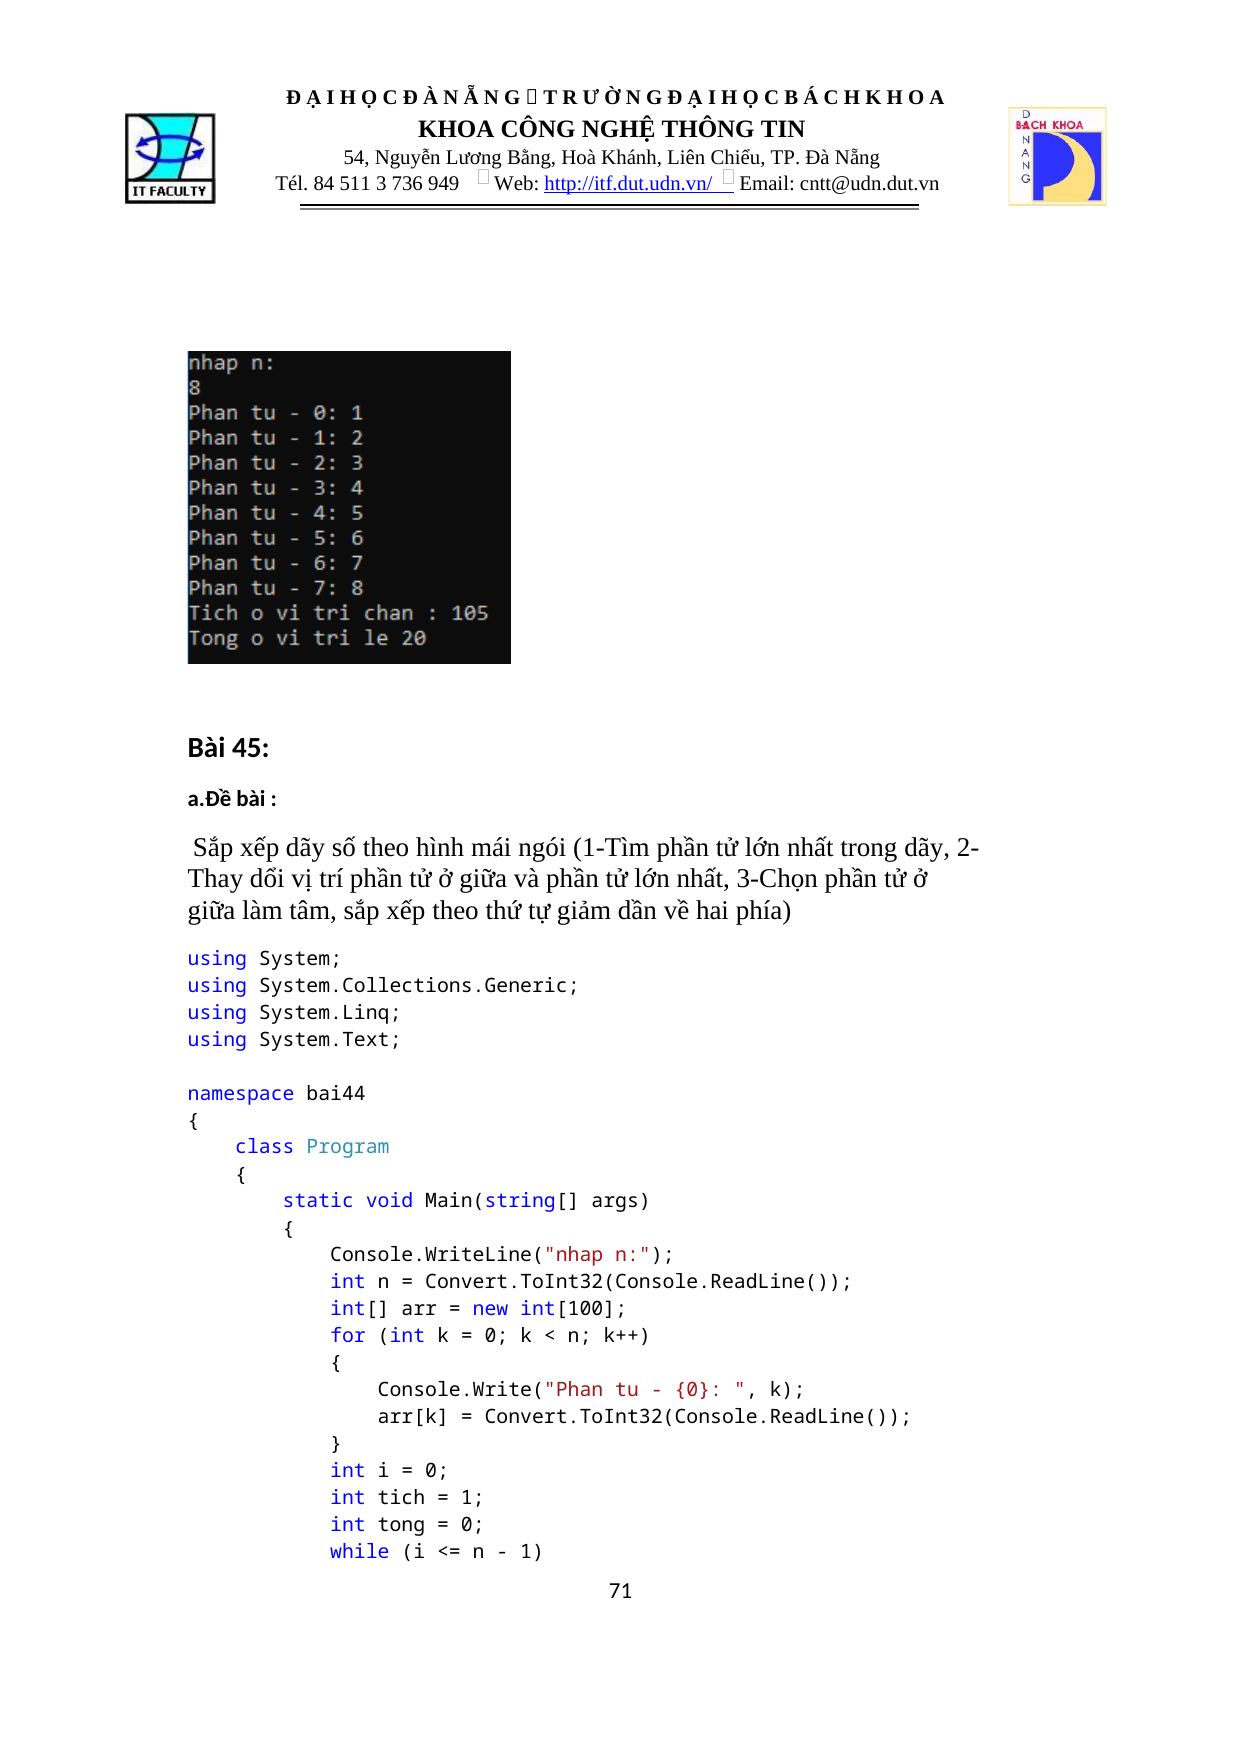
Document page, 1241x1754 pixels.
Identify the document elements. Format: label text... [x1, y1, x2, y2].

picture [187, 351, 511, 664]
text static void Main(string[] args) [187, 1187, 1053, 1214]
text Bài 45: [187, 729, 1053, 765]
text arr[k] = Convert.ToInt32(Console.ReadLine()); [187, 1403, 1053, 1429]
text using System.Collections.Generic; [187, 971, 1053, 998]
text int n = Convert.ToInt32(Console.ReadLine()); [187, 1268, 1053, 1295]
text int tich = 1; [187, 1483, 1053, 1511]
text while (i <= n - 1) [187, 1537, 1053, 1564]
text { [187, 1160, 1053, 1187]
text { [187, 1349, 1053, 1376]
picture [1008, 107, 1107, 206]
text { [187, 1214, 1053, 1241]
text } [187, 1429, 1053, 1457]
text using System.Text; [187, 1025, 1053, 1052]
text using System; [187, 944, 1053, 971]
text int[] arr = new int[100]; [187, 1295, 1053, 1322]
text int tong = 0; [187, 1511, 1053, 1537]
text using System.Linq; [187, 998, 1053, 1025]
picture [720, 164, 753, 188]
text int i = 0; [187, 1457, 1053, 1483]
text { [187, 1106, 1053, 1133]
text Thay dổi vị trí phần tử ở giữa và phần tử lớn nhất, 3-Chọn phần tử ở [187, 863, 1053, 894]
picture [475, 164, 508, 188]
text class Program [187, 1133, 1053, 1160]
text giữa làm tâm, sắp xếp theo thứ tự giảm dần về hai phía) [187, 894, 1053, 925]
text Sắp xếp dãy số theo hình mái ngói (1-Tìm phần tử lớn nhất trong dãy, 2- [187, 831, 1053, 863]
text namespace bai44 [187, 1079, 1053, 1106]
text a.Đề bài : [187, 784, 1053, 813]
text Console.WriteLine("nhap n:"); [187, 1241, 1053, 1268]
picture [124, 112, 217, 205]
text for (int k = 0; k < n; k++) [187, 1322, 1053, 1349]
text Console.Write("Phan tu - {0}: ", k); [187, 1376, 1053, 1403]
